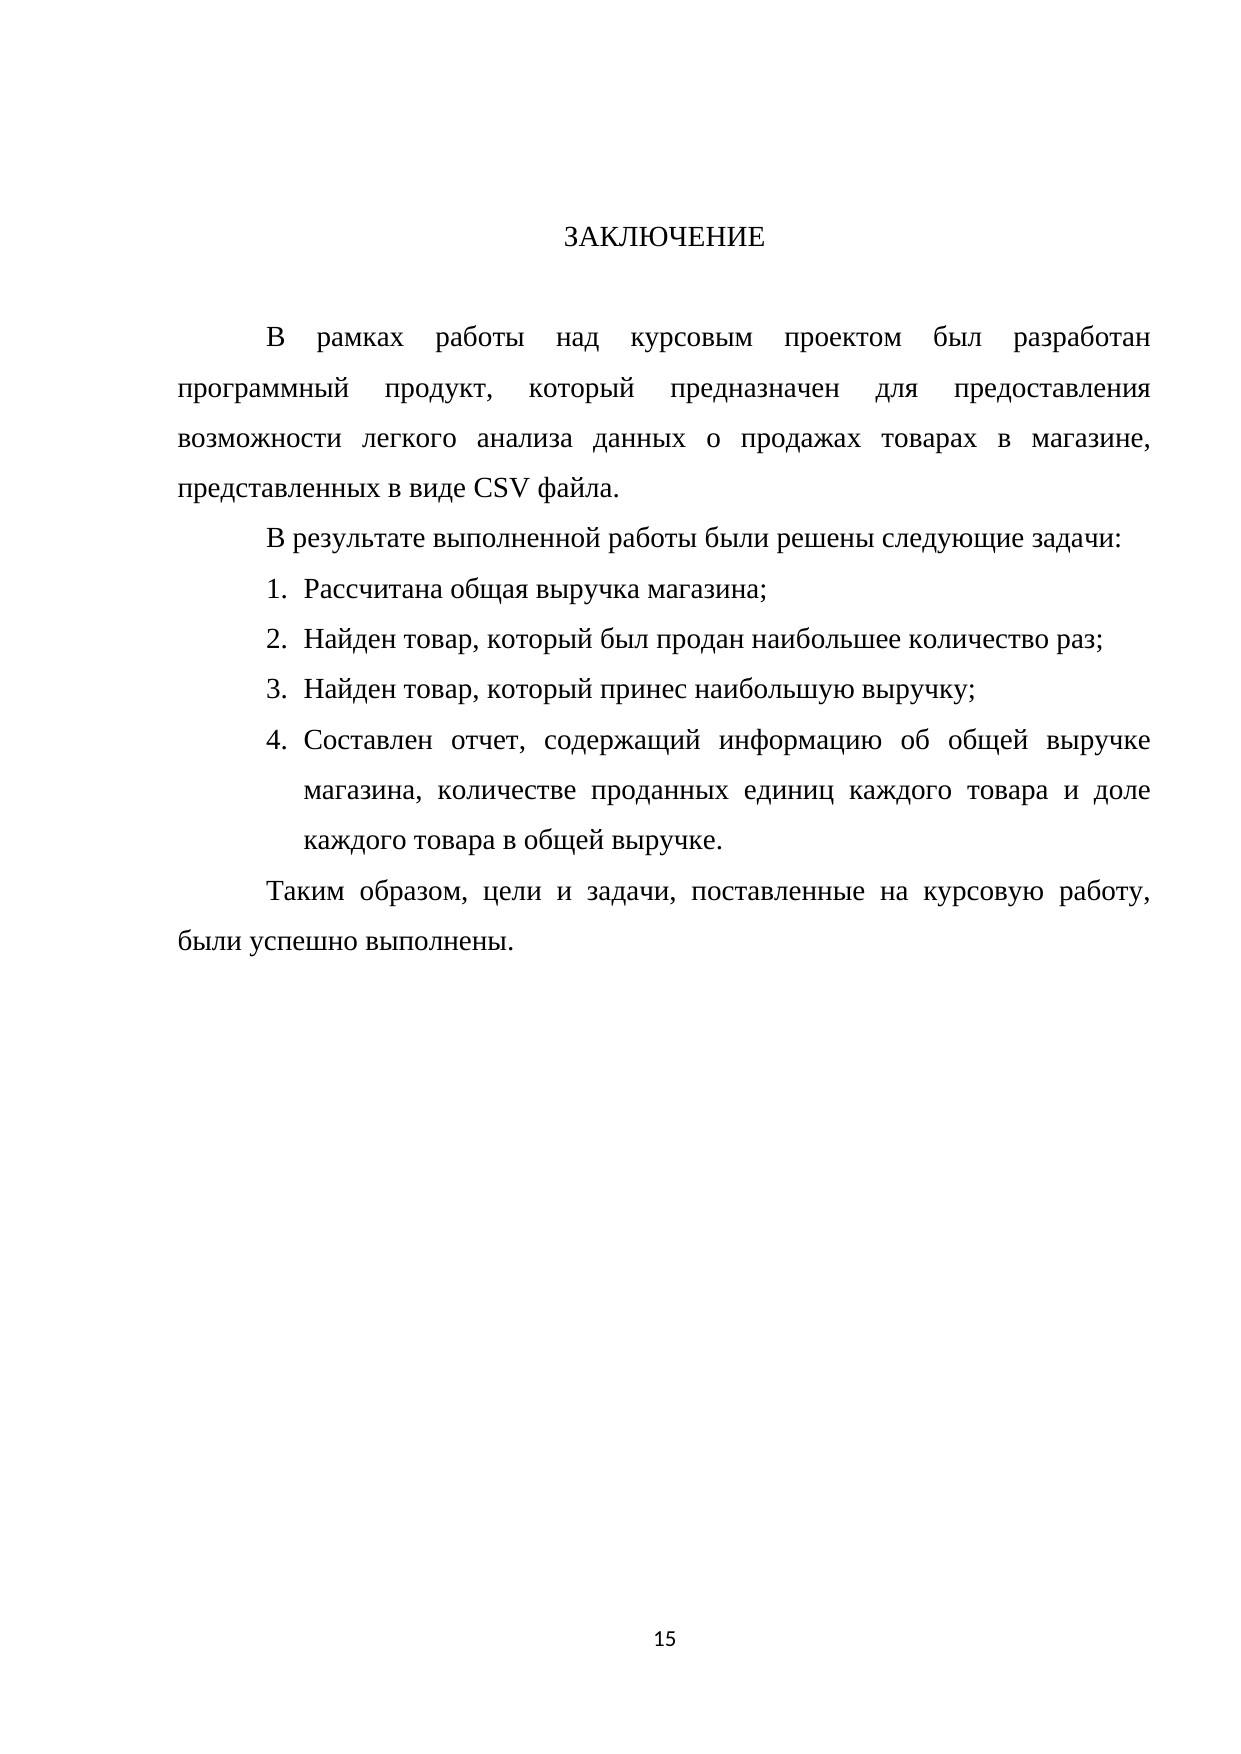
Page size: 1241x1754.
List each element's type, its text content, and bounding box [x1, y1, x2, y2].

list ЗАКЛЮЧЕНИЕ [177, 219, 1152, 252]
list Найден товар, который был продан наибольшее количество раз; [266, 621, 1152, 655]
list Найден товар, который принес наибольшую выручку; [266, 672, 1152, 705]
list В рамках работы над курсовым проектом был разработан программный продукт, который предназначен для предоставления возможности легкого анализа данных о продажах товарах в магазине, представленных в виде CSV файла. [177, 319, 1152, 504]
list Составлен отчет, содержащий информацию об общей выручке магазина, количестве проданных единиц каждого товара и доле каждого товара в общей выручке. [266, 722, 1152, 856]
list Рассчитана общая выручка магазина; [266, 571, 1152, 604]
list Таким образом, цели и задачи, поставленные на курсовую работу, были успешно выполнены. [177, 873, 1152, 957]
list В результате выполненной работы были решены следующие задачи: [177, 521, 1152, 554]
